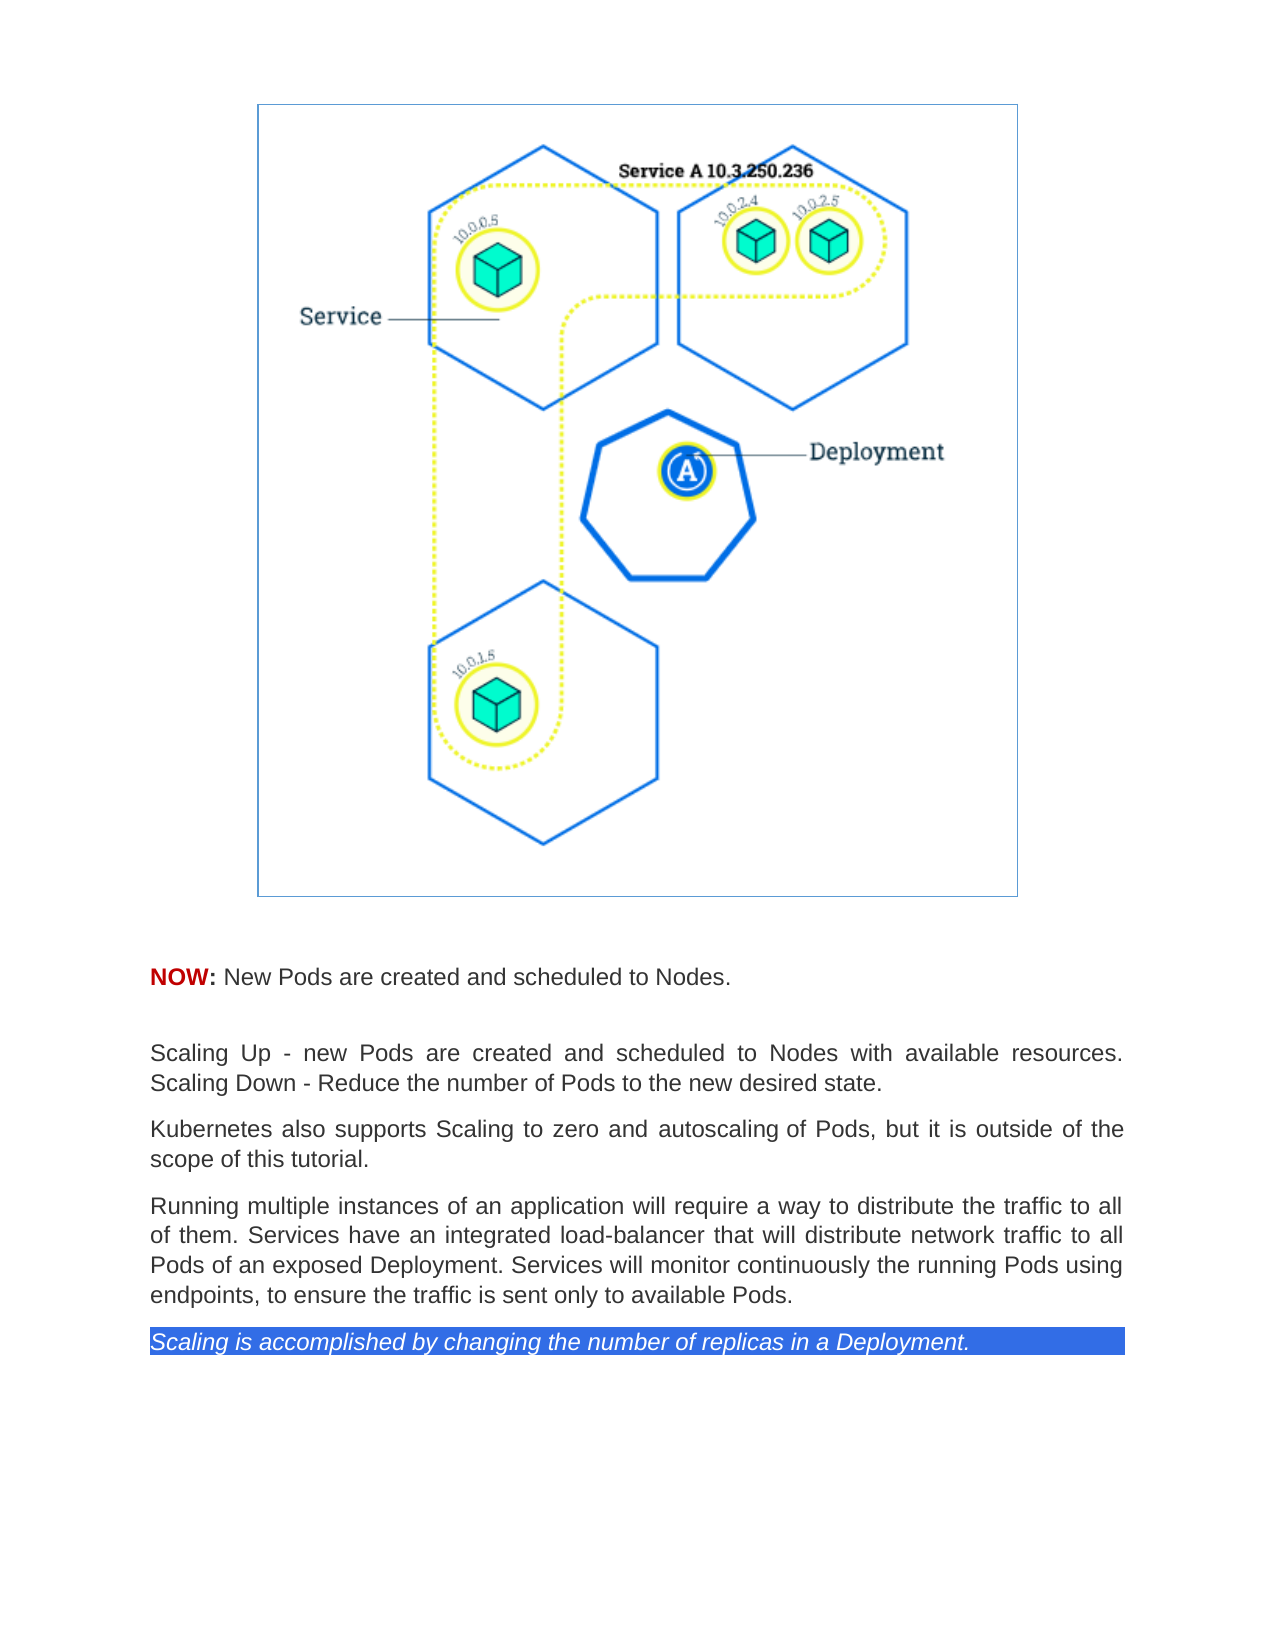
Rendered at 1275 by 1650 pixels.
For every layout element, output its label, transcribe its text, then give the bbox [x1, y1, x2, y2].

text Kubernetes also supports Scaling to zero and autoscaling of Pods, but it is outside of the scope of this tutorial. [150, 1115, 1125, 1173]
text NOW: New Pods are created and scheduled to Nodes. [150, 962, 1125, 1020]
text Running multiple instances of an application will require a way to distribute the traffic to all of them. Services have an integrated load-balancer that will distribute network traffic to all Pods of an exposed Deployment. Services will monitor continuously the running Pods using endpoints, to ensure the traffic is sent only to available Pods. [150, 1192, 1125, 1309]
text Scaling is accomplished by changing the number of replicas in a Deployment. [150, 1327, 1125, 1355]
picture [259, 105, 1017, 896]
text Scaling Up - new Pods are created and scheduled to Nodes with available resources. Scaling Down - Reduce the number of Pods to the new desired state. [150, 1039, 1125, 1097]
